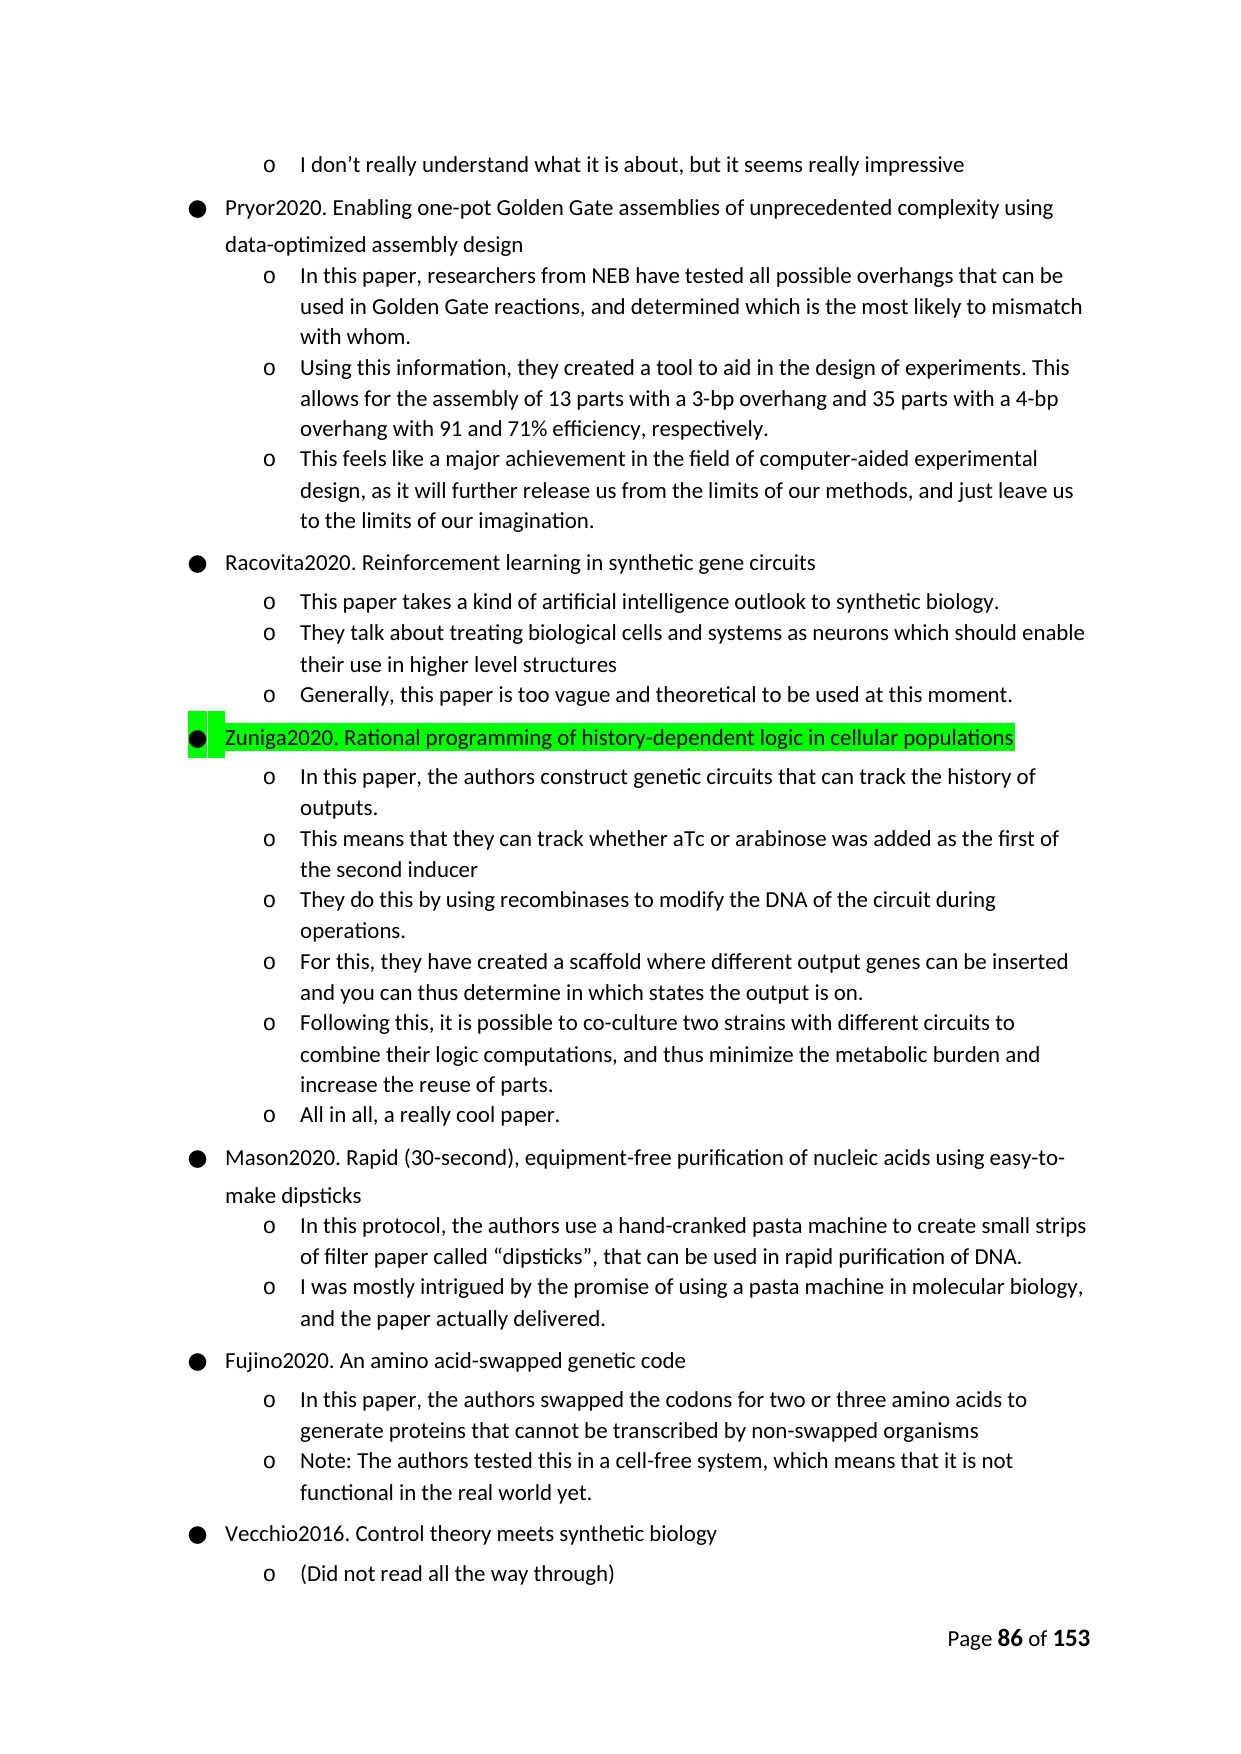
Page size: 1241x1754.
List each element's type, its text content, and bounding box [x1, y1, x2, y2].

list They talk about treating biological cells and systems as neurons which should enable their use in higher level structures [262, 618, 1090, 678]
list Vecchio2016. Control theory meets synthetic biology [187, 1508, 1090, 1555]
list All in all, a really cool paper. [262, 1100, 1090, 1129]
list In this paper, researchers from NEB have tested all possible overhangs that can be used in Golden Gate reactions, and determined which is the most likely to mismatch with whom. [262, 261, 1090, 350]
list Pryor2020. Enabling one-pot Golden Gate assemblies of unprecedented complexity using data-optimized assembly design [187, 181, 1090, 259]
list Racovita2020. Reinforcement learning in synthetic gene circuits [187, 536, 1090, 583]
list I was mostly intrigued by the promise of using a pasta machine in molecular biology, and the paper actually delivered. [262, 1272, 1090, 1332]
list Using this information, they created a tool to aid in the design of experiments. This allows for the assembly of 13 parts with a 3-bp overhang and 35 parts with a 4-bp overhang with 91 and 71% efficiency, respectively. [262, 353, 1090, 442]
list Note: The authors tested this in a cell-free system, which means that it is not functional in the real world yet. [262, 1446, 1090, 1506]
list For this, they have created a scaffold where different output genes can be inserted and you can thus determine in which states the output is on. [262, 947, 1090, 1006]
list This feels like a major achievement in the field of computer-aided experimental design, as it will further release us from the limits of our methods, and just leave us to the limits of our imagination. [262, 444, 1090, 534]
list Mason2020. Rapid (30-second), equipment-free purification of nucleic acids using easy-to-make dipsticks [187, 1132, 1090, 1209]
list (Did not read all the way through) [262, 1559, 1090, 1588]
list I don’t really understand what it is about, but it seems really impressive [262, 150, 1090, 179]
list This paper takes a kind of artificial intelligence outlook to synthetic biology. [262, 587, 1090, 616]
list Following this, it is possible to co-culture two strains with different circuits to combine their logic computations, and thus minimize the metabolic burden and increase the reuse of parts. [262, 1008, 1090, 1098]
list In this paper, the authors construct genetic circuits that can track the history of outputs. [262, 762, 1090, 821]
list In this paper, the authors swapped the codons for two or three amino acids to generate proteins that cannot be transcribed by non-swapped organisms [262, 1385, 1090, 1444]
list This means that they can track whether aTc or arabinose was added as the first of the second inducer [262, 824, 1090, 883]
list In this protocol, the authors use a hand-cranked pasta machine to create small strips of filter paper called “dipsticks”, that can be used in rapid purification of DNA. [262, 1211, 1090, 1270]
list Zuniga2020. Rational programming of history-dependent logic in cellular populations [225, 711, 1090, 758]
list Fujino2020. An amino acid-swapped genetic code [187, 1334, 1090, 1381]
list Generally, this paper is too vague and theoretical to be used at this moment. [262, 680, 1090, 709]
list They do this by using recombinases to modify the DNA of the circuit during operations. [262, 885, 1090, 944]
